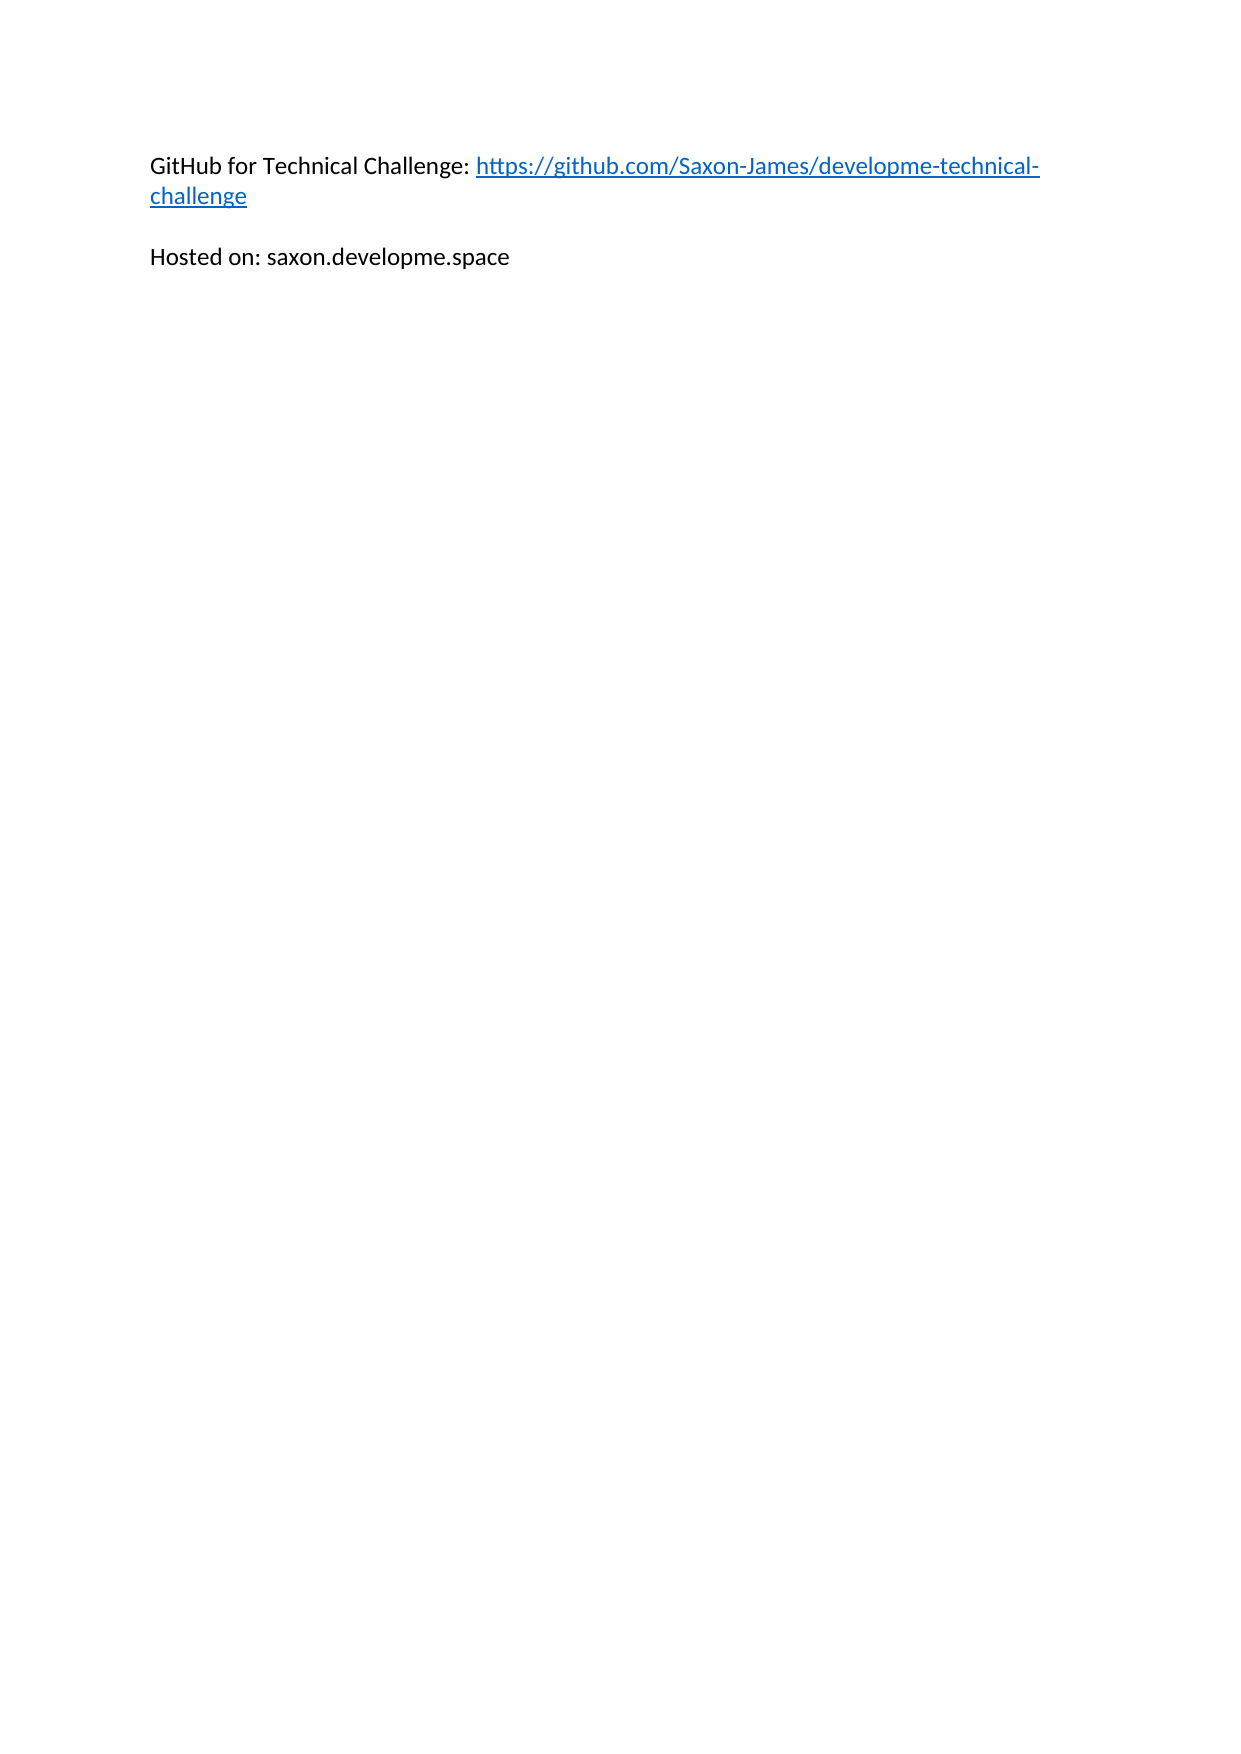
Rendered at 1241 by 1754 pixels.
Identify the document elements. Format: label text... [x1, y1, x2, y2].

text Hosted on: saxon.developme.space [150, 242, 1090, 272]
text GitHub for Technical Challenge: https://github.com/Saxon-James/developme-technical-challenge [150, 150, 1090, 211]
